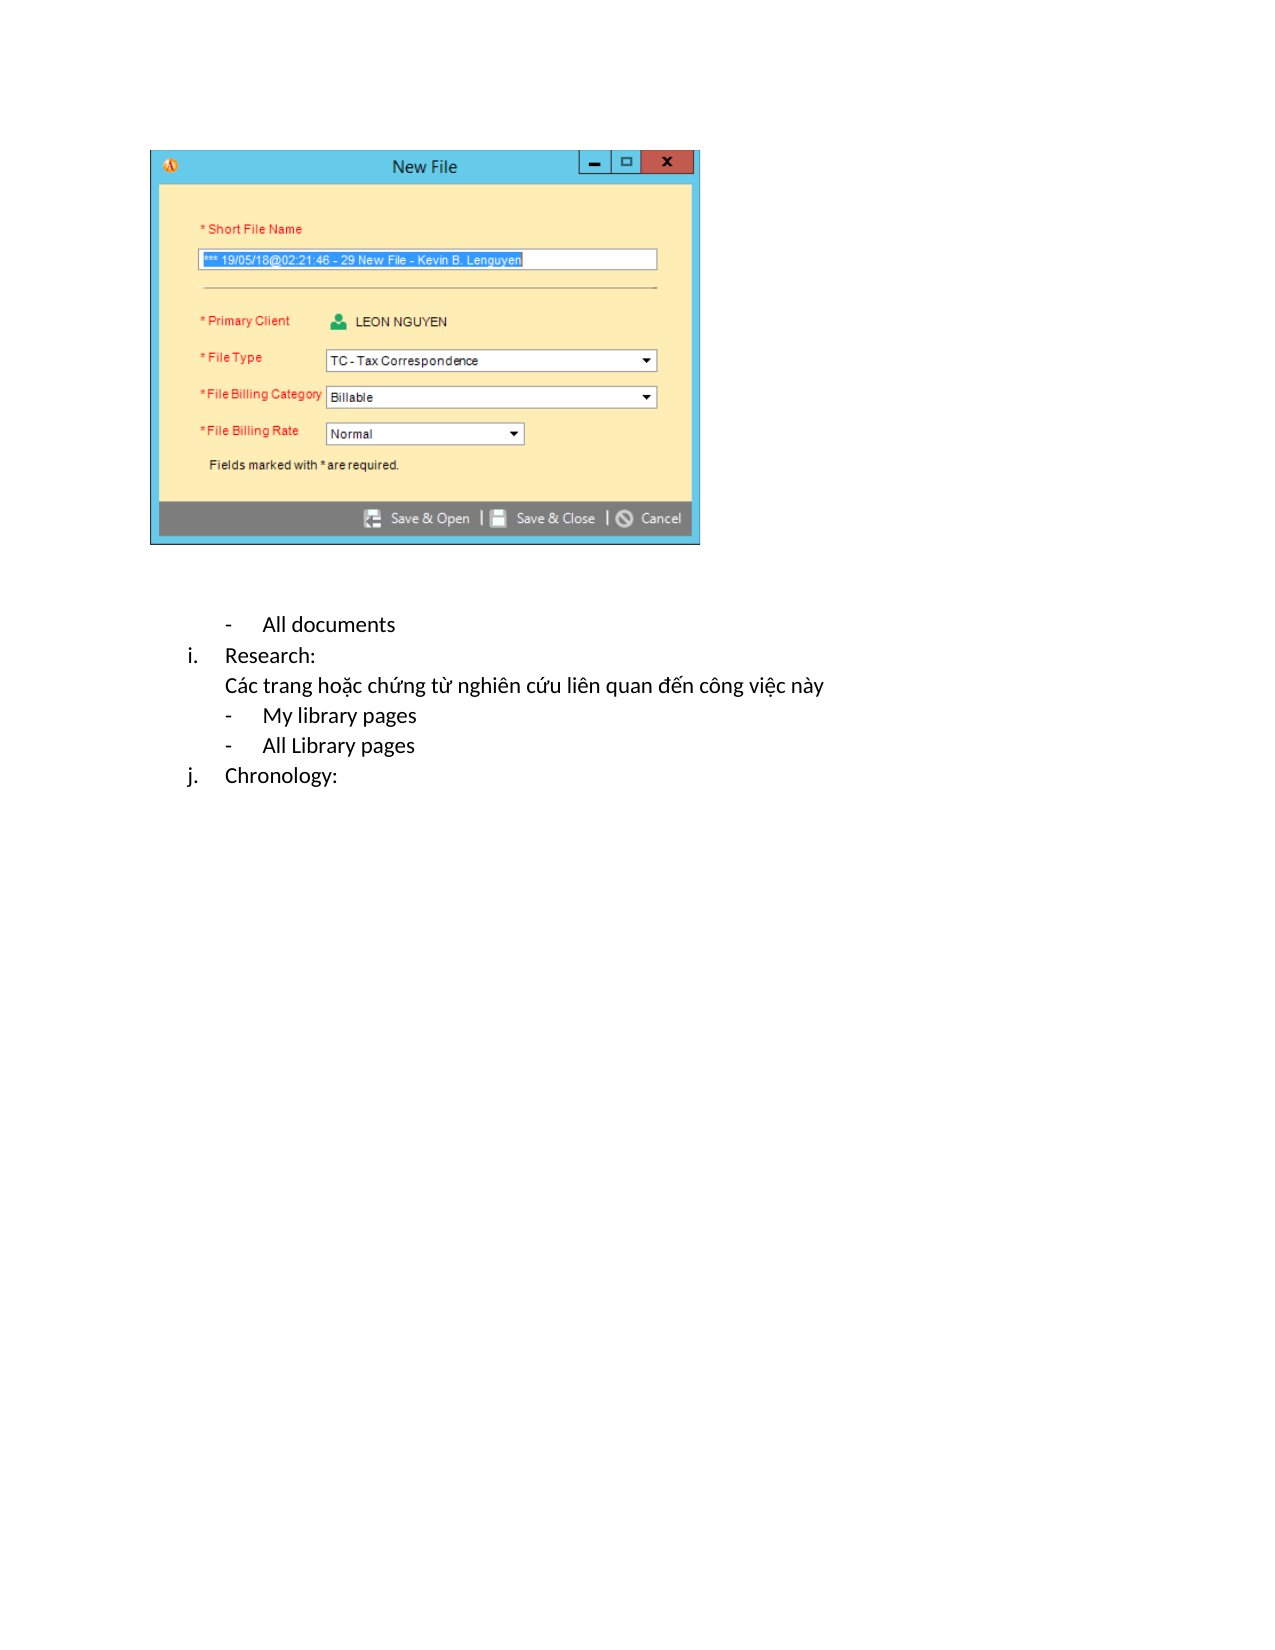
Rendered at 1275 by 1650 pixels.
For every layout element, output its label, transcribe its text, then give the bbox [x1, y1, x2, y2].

list Các trang hoặc chứng từ nghiên cứu liên quan đến công việc này [225, 671, 1125, 699]
picture [150, 150, 700, 545]
list Research: [187, 641, 1125, 669]
list My library pages [225, 701, 1125, 729]
list All documents [225, 611, 1125, 638]
list All Library pages [225, 731, 1125, 759]
list Chronology: [187, 762, 1125, 789]
